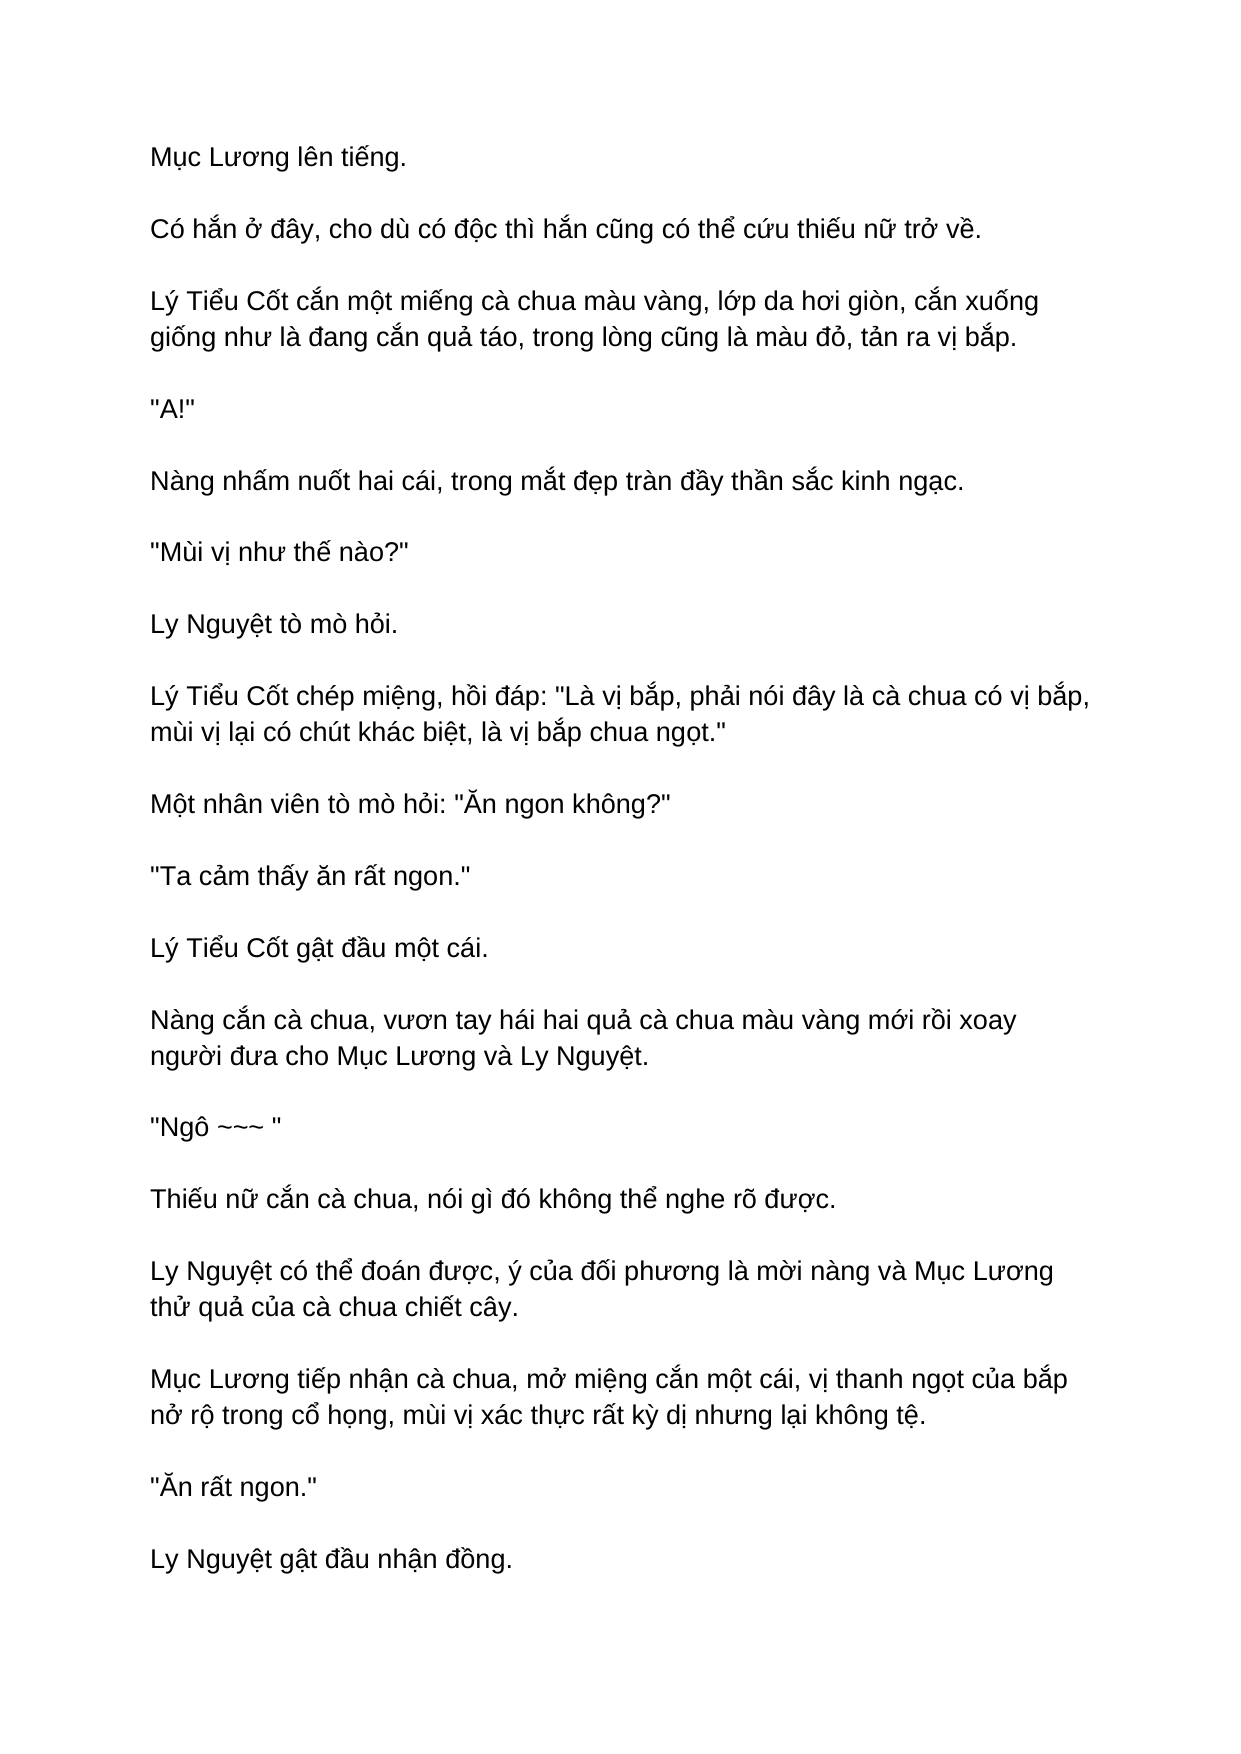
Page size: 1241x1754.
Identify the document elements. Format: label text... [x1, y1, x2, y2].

text "A!" [150, 393, 1090, 424]
text "Ăn rất ngon." [150, 1471, 1090, 1502]
text Ly Nguyệt có thể đoán được, ý của đối phương là mời nàng và Mục Lương thử quả của cà chua chiết cây. [150, 1255, 1090, 1322]
text Có hắn ở đây, cho dù có độc thì hắn cũng có thể cứu thiếu nữ trở về. [150, 213, 1090, 244]
text Lý Tiểu Cốt cắn một miếng cà chua màu vàng, lớp da hơi giòn, cắn xuống giống như là đang cắn quả táo, trong lòng cũng là màu đỏ, tản ra vị bắp. [150, 285, 1090, 352]
text Mục Lương lên tiếng. [150, 141, 1090, 172]
text Mục Lương tiếp nhận cà chua, mở miệng cắn một cái, vị thanh ngọt của bắp nở rộ trong cổ họng, mùi vị xác thực rất kỳ dị nhưng lại không tệ. [150, 1363, 1090, 1430]
text Ly Nguyệt tò mò hỏi. [150, 608, 1090, 639]
text Lý Tiểu Cốt gật đầu một cái. [150, 932, 1090, 963]
text Một nhân viên tò mò hỏi: "Ăn ngon không?" [150, 788, 1090, 819]
text Nàng cắn cà chua, vươn tay hái hai quả cà chua màu vàng mới rồi xoay người đưa cho Mục Lương và Ly Nguyệt. [150, 1004, 1090, 1071]
text Thiếu nữ cắn cà chua, nói gì đó không thể nghe rõ được. [150, 1183, 1090, 1214]
text Ly Nguyệt gật đầu nhận đồng. [150, 1543, 1090, 1574]
text "Ta cảm thấy ăn rất ngon." [150, 860, 1090, 891]
text "Mùi vị như thế nào?" [150, 536, 1090, 568]
text Lý Tiểu Cốt chép miệng, hồi đáp: "Là vị bắp, phải nói đây là cà chua có vị bắp, mùi vị lại có chút khác biệt, là vị bắp chua ngọt." [150, 680, 1090, 747]
text Nàng nhấm nuốt hai cái, trong mắt đẹp tràn đầy thần sắc kinh ngạc. [150, 464, 1090, 496]
text "Ngô ~~~ " [150, 1111, 1090, 1143]
